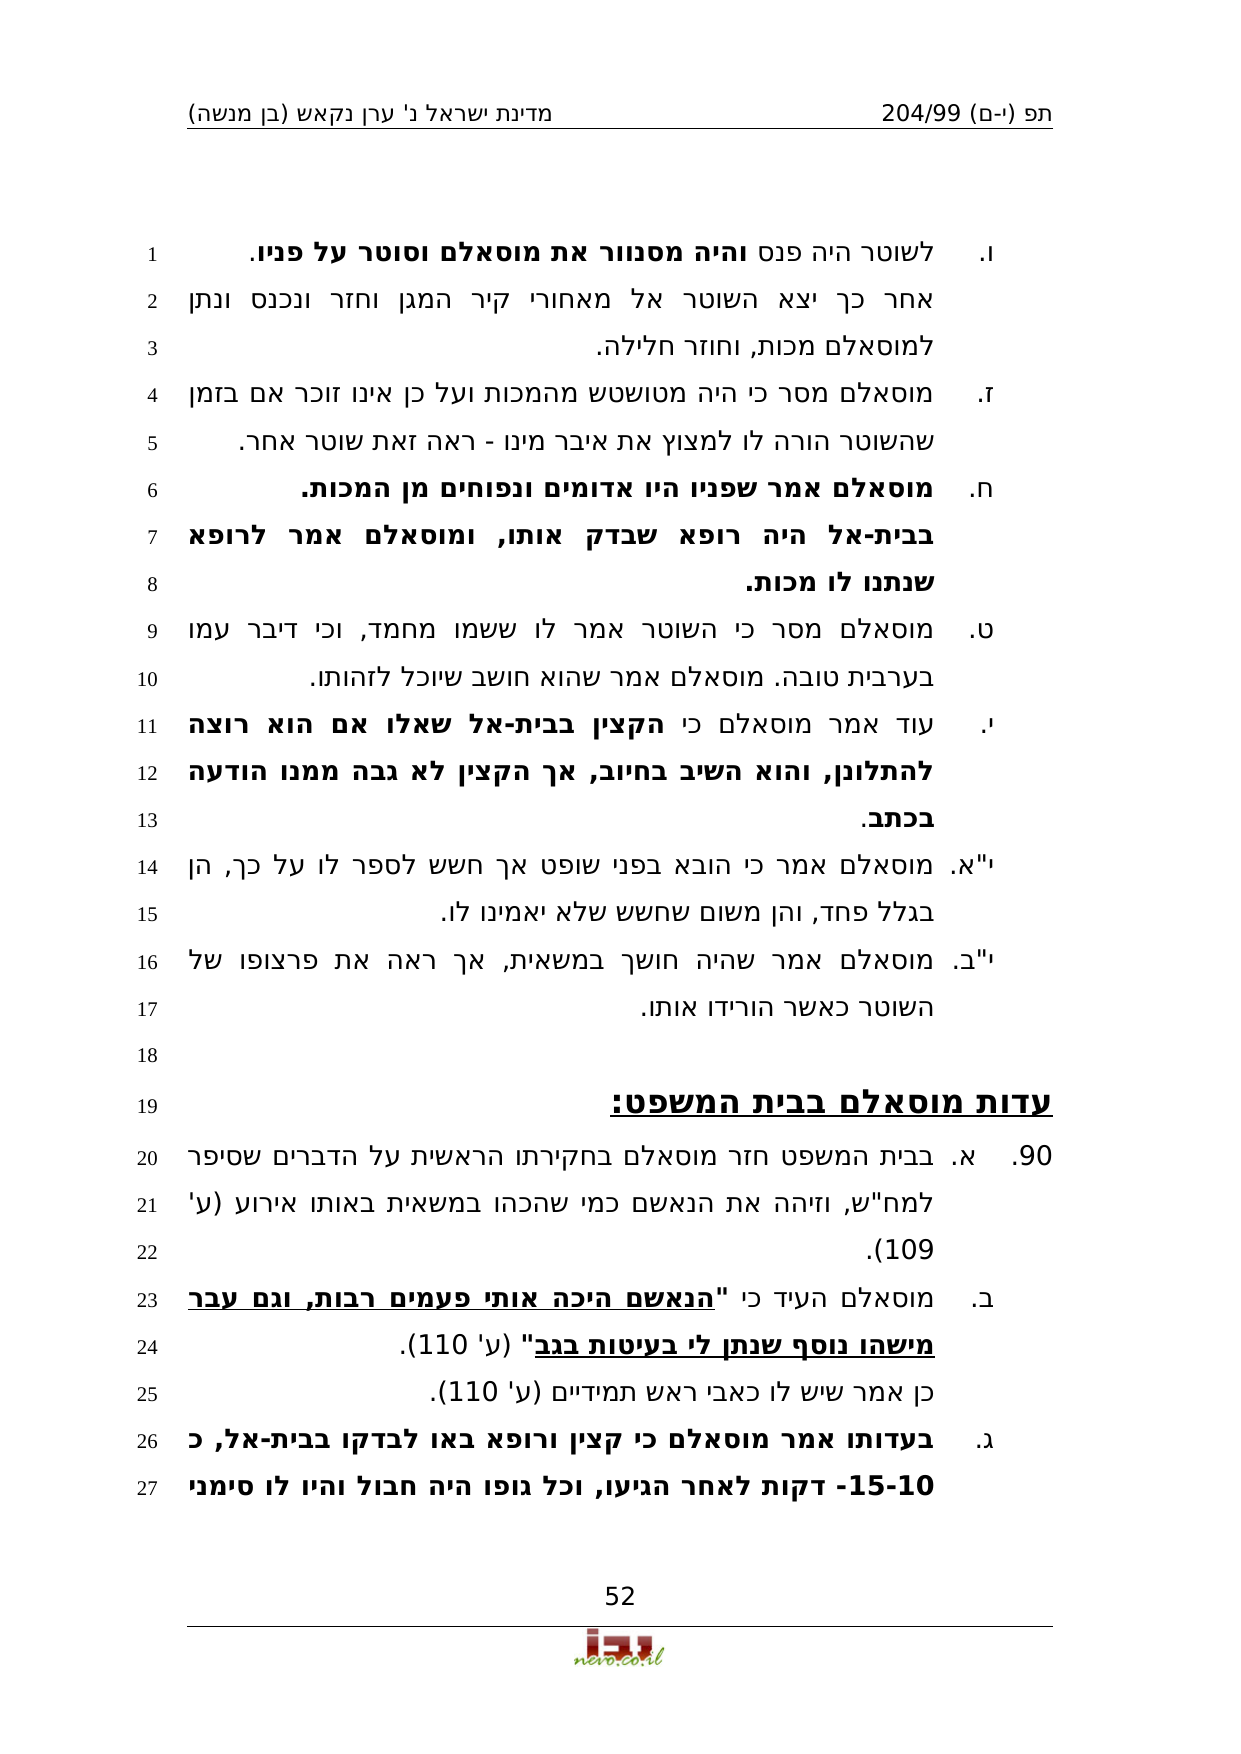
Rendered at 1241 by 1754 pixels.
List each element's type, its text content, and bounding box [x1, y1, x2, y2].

text ט. מוסאלם מסר כי השוטר אמר לו ששמו מחמד, וכי דיבר עמו בערבית טובה. מוסאלם אמר שהוא חושב שיוכל לזהותו. [187, 614, 994, 692]
text כן אמר שיש לו כאבי ראש תמידיים (ע' 110). [187, 1376, 994, 1408]
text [187, 1423, 994, 1502]
text 90. א. בבית המשפט חזר מוסאלם בחקירתו הראשית על הדברים שסיפר למח"ש, וזיהה את הנאשם כמי שהכהו במשאית באותו אירוע (ע' 109). [187, 1140, 1053, 1266]
text אחר כך יצא השוטר אל מאחורי קיר המגן וחזר ונכנס ונתן למוסאלם מכות, וחוזר חלילה. [187, 283, 994, 362]
text י"ב. מוסאלם אמר שהיה חושך במשאית, אך ראה את פרצופו של השוטר כאשר הורידו אותו. [187, 944, 994, 1023]
text ז. מוסאלם מסר כי היה מטושטש מהמכות ועל כן אינו זוכר אם בזמן שהשוטר הורה לו למצוץ את איבר מינו - ראה זאת שוטר אחר. [187, 378, 994, 456]
text עדות מוסאלם בבית המשפט: [187, 1082, 1053, 1121]
text ו. לשוטר היה פנס והיה מסנוור את מוסאלם וסוטר על פניו. [187, 236, 994, 268]
text בבית-אל היה רופא שבדק אותו, ומוסאלם אמר לרופא שנתנו לו מכות. [187, 519, 994, 598]
text ב. מוסאלם העיד כי "הנאשם היכה אותי פעמים רבות, וגם עבר מישהו נוסף שנתן לי בעיטות בגב" (ע' 110). [187, 1282, 994, 1361]
text ח. מוסאלם אמר שפניו היו אדומים ונפוחים מן המכות. [187, 472, 994, 504]
picture [574, 1628, 666, 1667]
text י"א. מוסאלם אמר כי הובא בפני שופט אך חשש לספר לו על כך, הן בגלל פחד, והן משום שחשש שלא יאמינו לו. [187, 850, 994, 928]
text י. עוד אמר מוסאלם כי הקצין בבית-אל שאלו אם הוא רוצה להתלונן, והוא השיב בחיוב, אך הקצין לא גבה ממנו הודעה בכתב. [187, 708, 994, 834]
